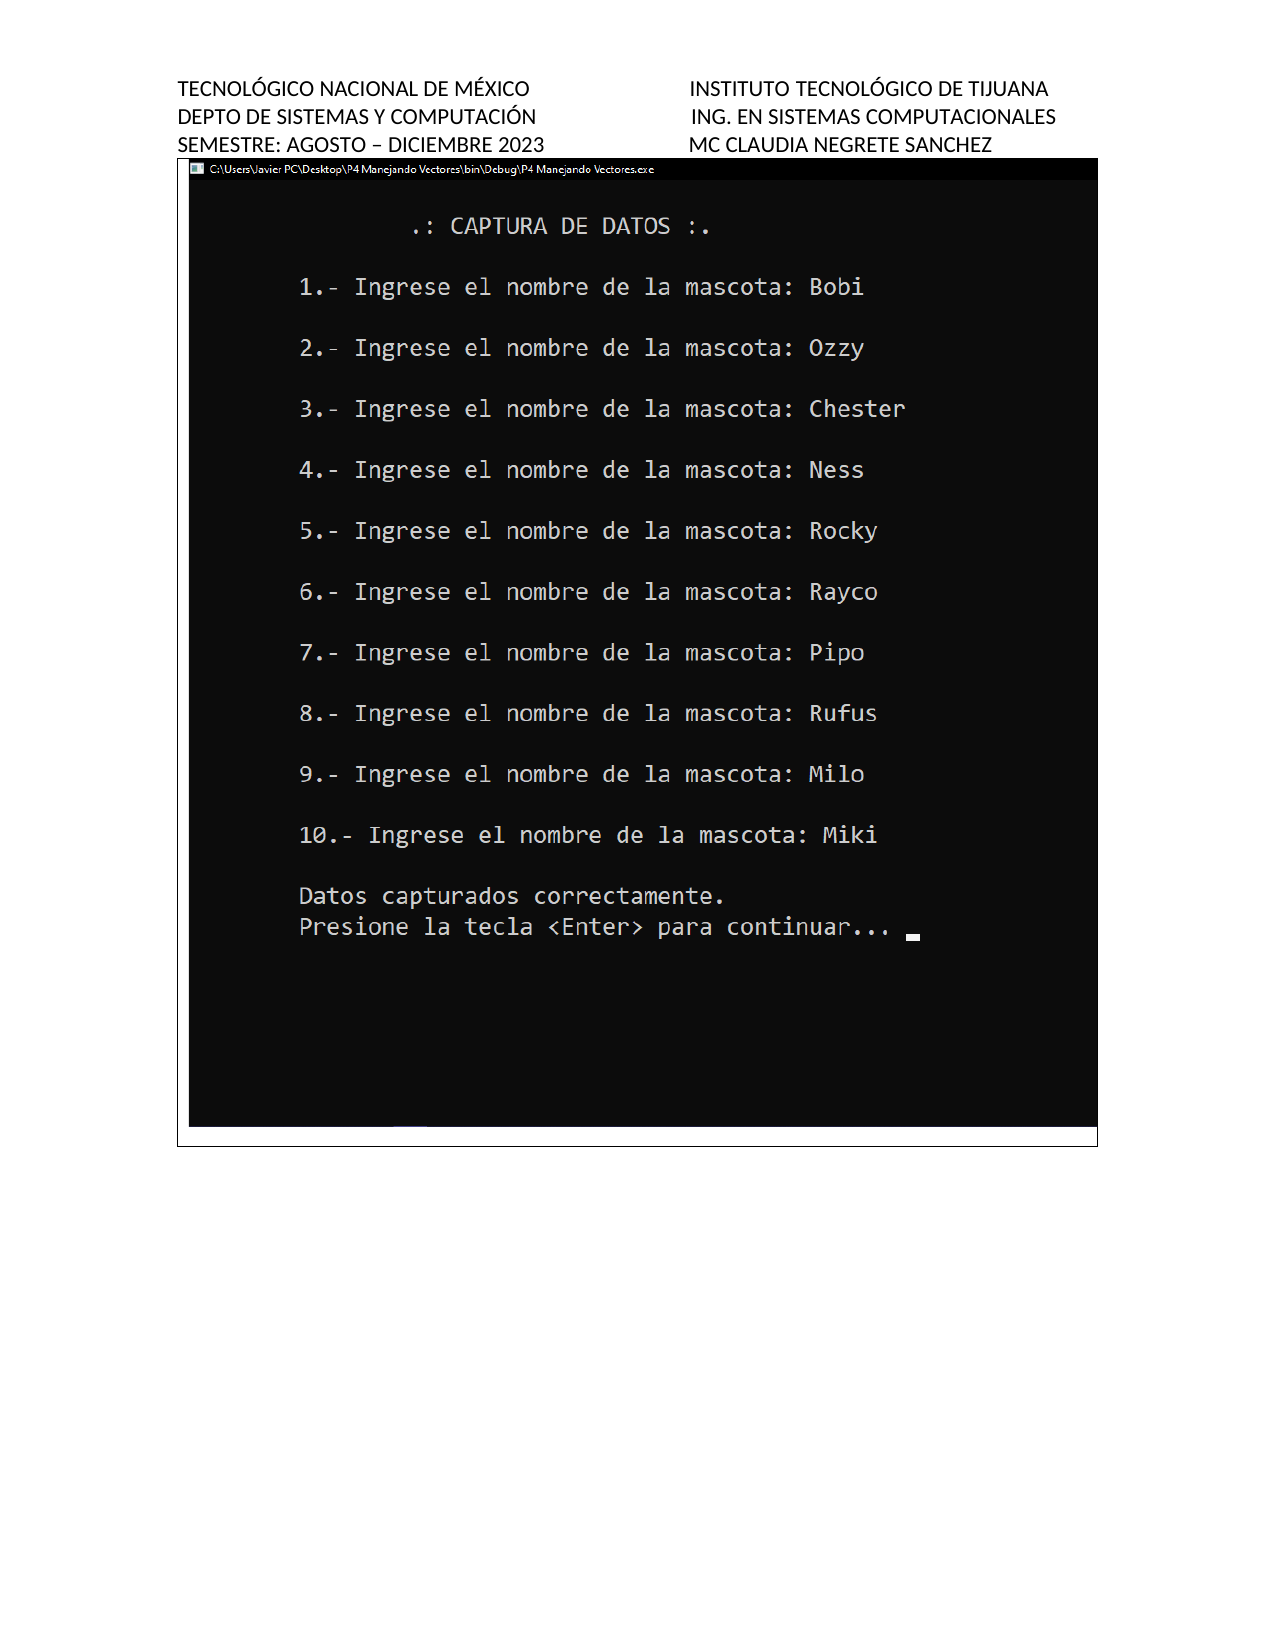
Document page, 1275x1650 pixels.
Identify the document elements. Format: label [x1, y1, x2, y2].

picture [188, 158, 1098, 1127]
table_header [178, 159, 1097, 1146]
